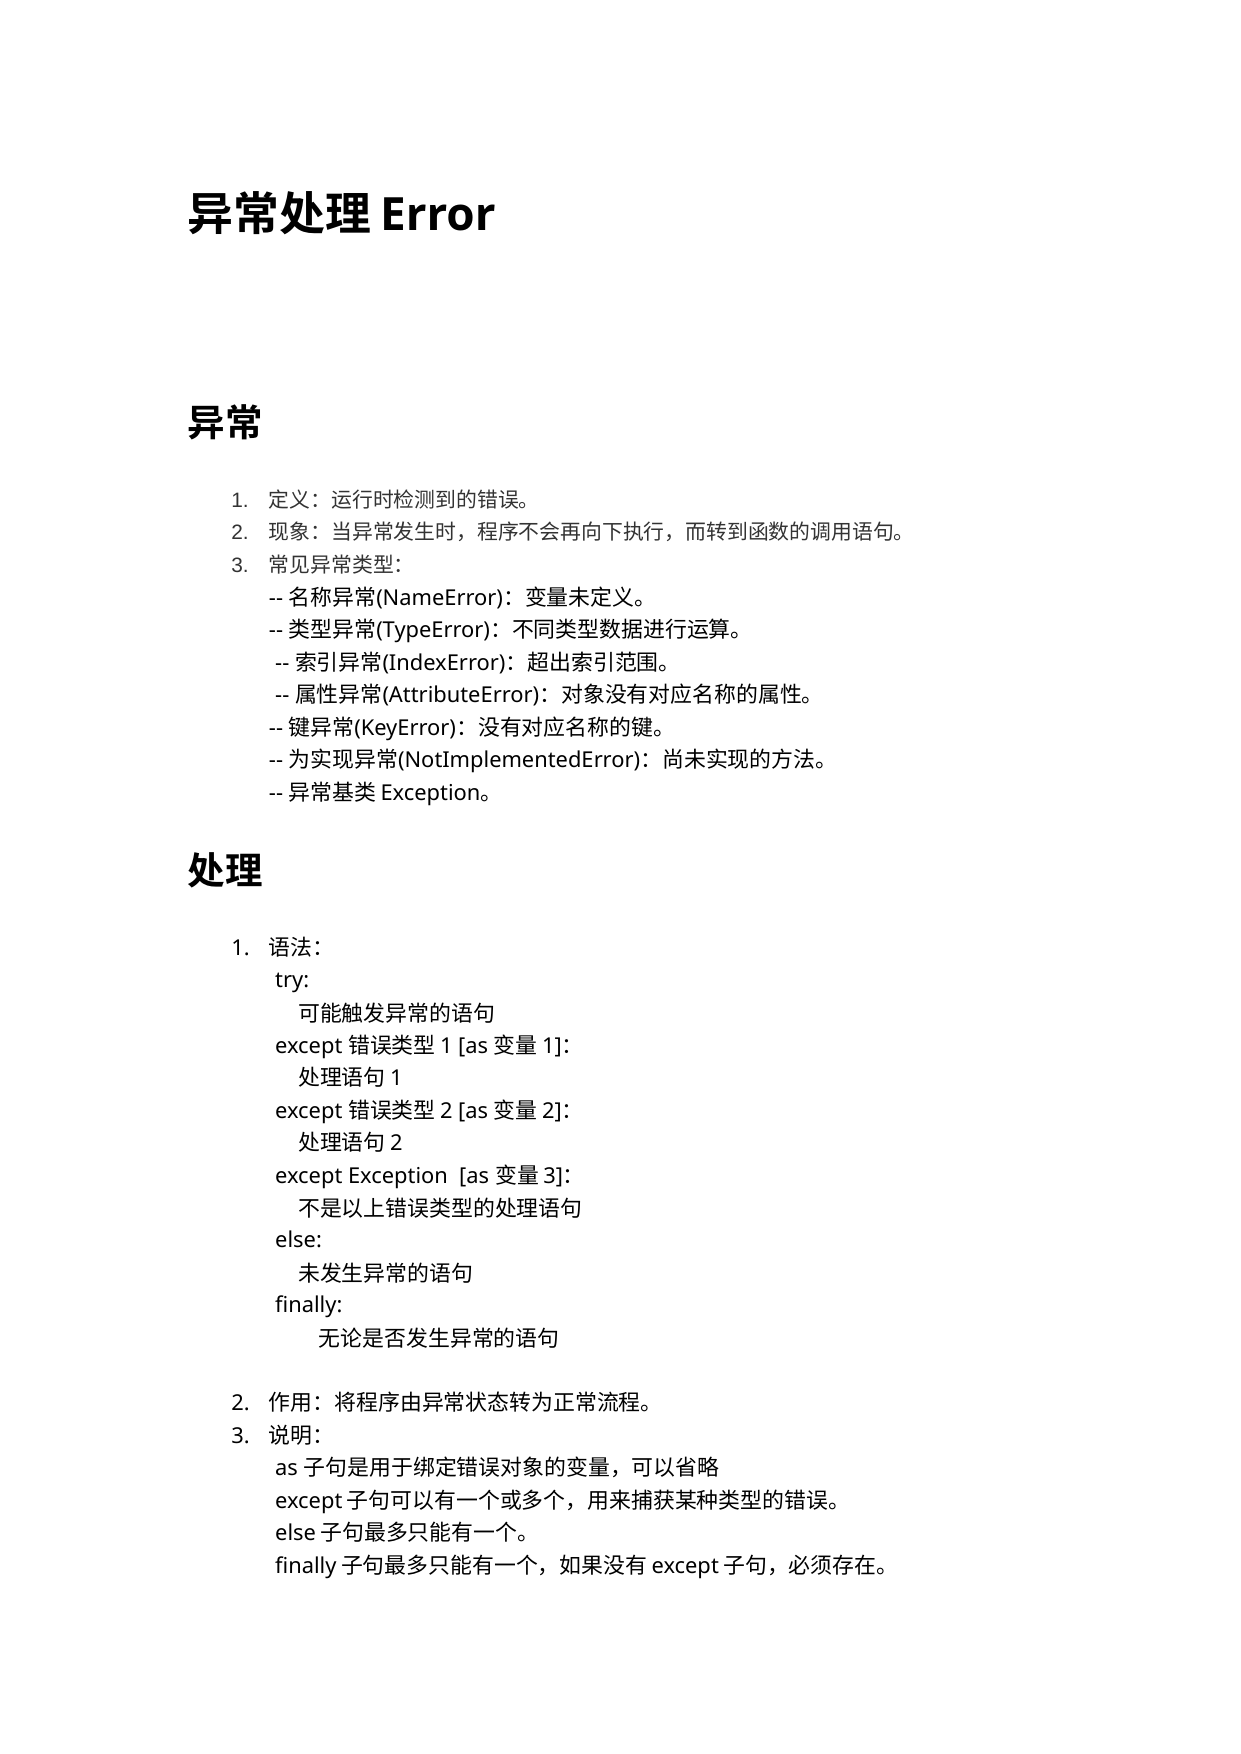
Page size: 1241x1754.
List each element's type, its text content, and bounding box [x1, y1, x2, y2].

text 处理语句1 [275, 1060, 1053, 1093]
text except 错误类型2 [as 变量2]： [275, 1093, 1053, 1125]
subtitle 异常 [187, 388, 1053, 453]
list 定义：运行时检测到的错误。 [231, 482, 1053, 514]
text 可能触发异常的语句 [275, 995, 1053, 1028]
list -- 异常基类Exception。 [269, 774, 1053, 807]
list -- 为实现异常(NotImplementedError)：尚未实现的方法。 [269, 742, 1053, 774]
text 未发生异常的语句 [275, 1255, 1053, 1288]
text else子句最多只能有一个。 [275, 1515, 1053, 1548]
list 现象：当异常发生时，程序不会再向下执行，而转到函数的调用语句。 [231, 514, 1053, 547]
text finally子句最多只能有一个，如果没有except子句，必须存在。 [275, 1548, 1053, 1580]
text 处理语句2 [275, 1125, 1053, 1158]
list 常见异常类型： [231, 547, 1053, 579]
list -- 键异常(KeyError)：没有对应名称的键。 [269, 709, 1053, 742]
text 不是以上错误类型的处理语句 [275, 1190, 1053, 1223]
list -- 名称异常(NameError)：变量未定义。 [269, 579, 1053, 612]
list -- 类型异常(TypeError)：不同类型数据进行运算。 [269, 612, 1053, 644]
text except子句可以有一个或多个，用来捕获某种类型的错误。 [275, 1483, 1053, 1515]
text finally: [275, 1288, 1053, 1320]
text -- 索引异常(IndexError)：超出索引范围。 [275, 644, 1053, 677]
text except 错误类型1 [as 变量1]： [275, 1028, 1053, 1060]
text -- 属性异常(AttributeError)：对象没有对应名称的属性。 [275, 677, 1053, 709]
text except Exception [as 变量3]： [275, 1158, 1053, 1190]
subtitle 处理 [187, 836, 1053, 901]
subtitle 异常处理Error [187, 162, 1053, 259]
text else: [275, 1223, 1053, 1255]
list 作用：将程序由异常状态转为正常流程。 [231, 1385, 1053, 1418]
text 无论是否发生异常的语句 [275, 1320, 1053, 1353]
text as 子句是用于绑定错误对象的变量，可以省略 [275, 1450, 1053, 1483]
text try: [275, 963, 1053, 995]
list 说明： [231, 1418, 1053, 1450]
list 语法： [231, 930, 1053, 963]
